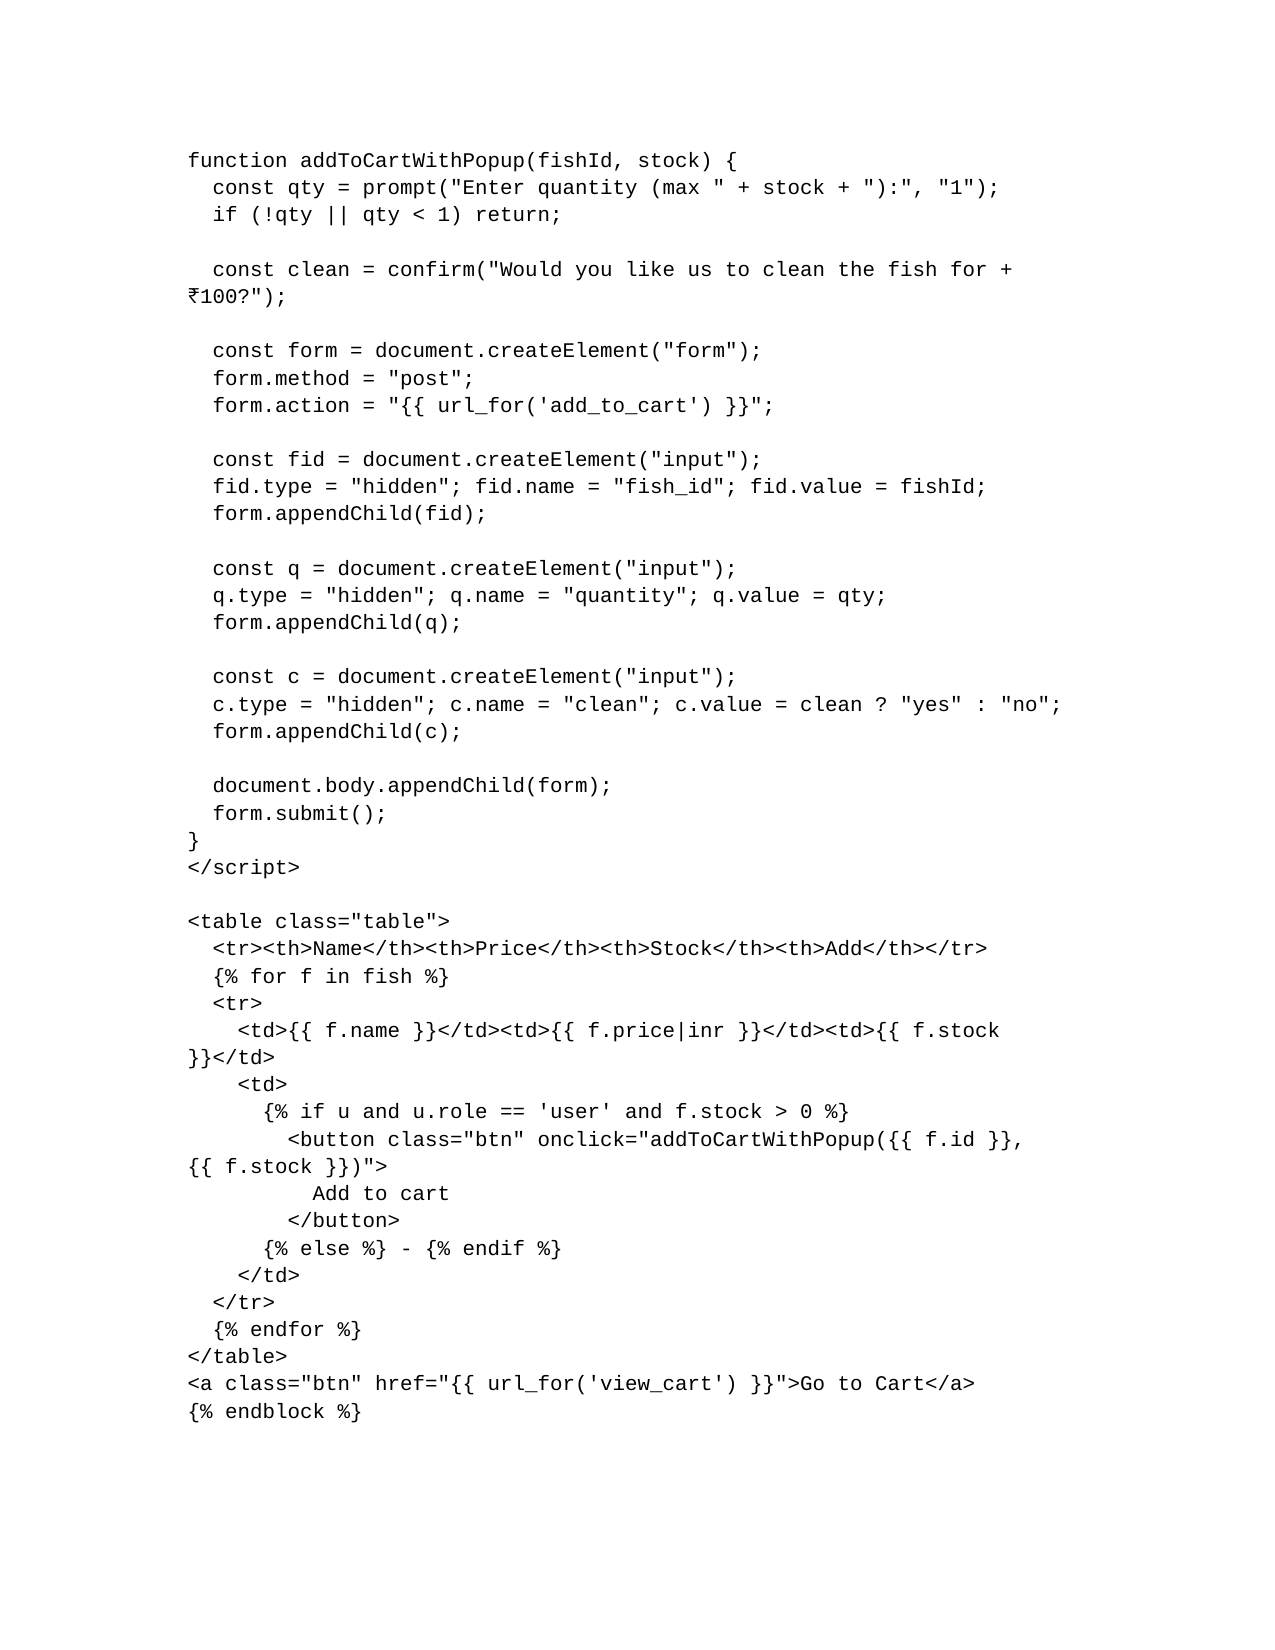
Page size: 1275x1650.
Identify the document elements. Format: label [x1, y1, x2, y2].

text [187, 150, 1087, 1454]
